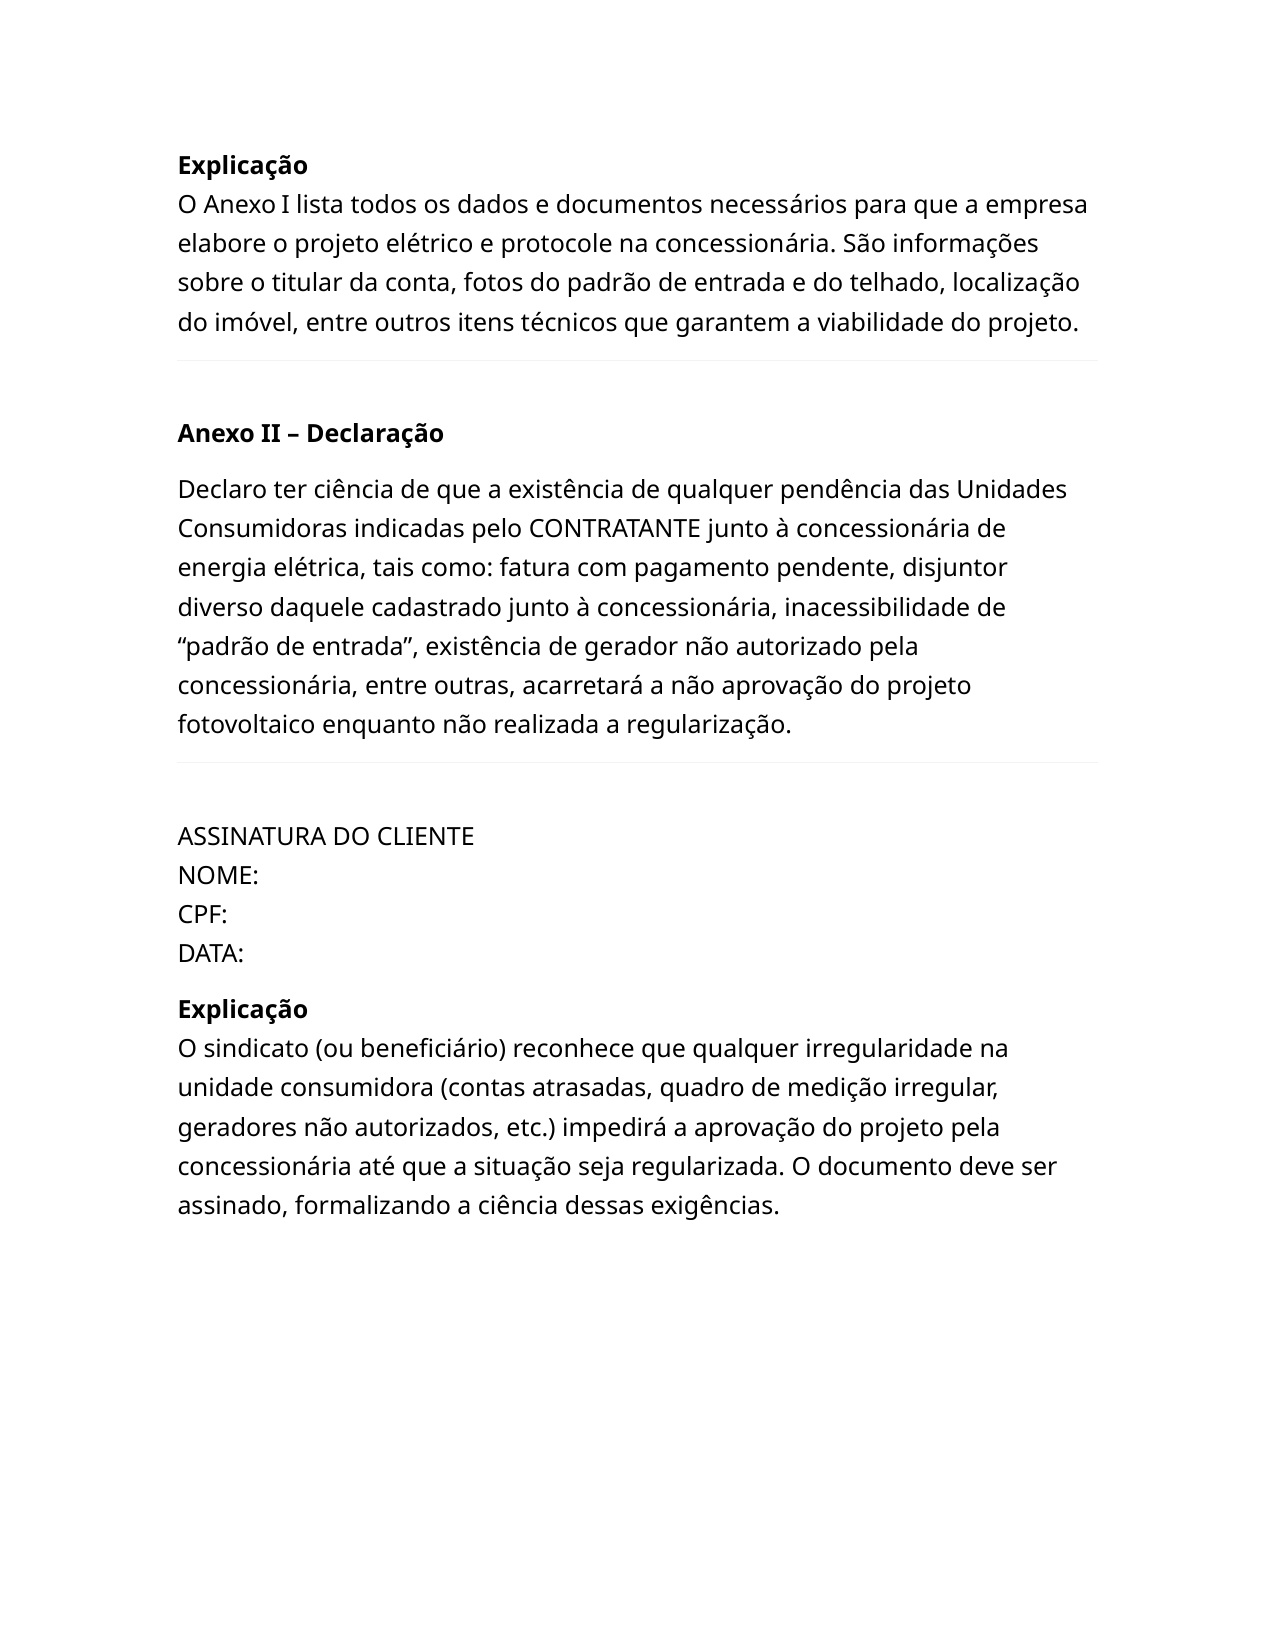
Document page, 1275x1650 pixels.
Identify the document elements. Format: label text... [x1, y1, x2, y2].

text ASSINATURA DO CLIENTE NOME: CPF: DATA: [177, 818, 1098, 970]
text Anexo II – Declaração [177, 416, 1098, 450]
text Explicação O Anexo I lista todos os dados e documentos necessários para que a empresa elabore o projeto elétrico e protocole na concessionária. São informações sobre o titular da conta, fotos do padrão de entrada e do telhado, localização do imóvel, entre outros itens técnicos que garantem a viabilidade do projeto. [177, 148, 1098, 338]
text Explicação O sindicato (ou beneficiário) reconhece que qualquer irregularidade na unidade consumidora (contas atrasadas, quadro de medição irregular, geradores não autorizados, etc.) impedirá a aprovação do projeto pela concessionária até que a situação seja regularizada. O documento deve ser assinado, formalizando a ciência dessas exigências. [177, 992, 1098, 1222]
text Declaro ter ciência de que a existência de qualquer pendência das Unidades Consumidoras indicadas pelo CONTRATANTE junto à concessionária de energia elétrica, tais como: fatura com pagamento pendente, disjuntor diverso daquele cadastrado junto à concessionária, inacessibilidade de “padrão de entrada”, existência de gerador não autorizado pela concessionária, entre outras, acarretará a não aprovação do projeto fotovoltaico enquanto não realizada a regularização. [177, 472, 1098, 741]
